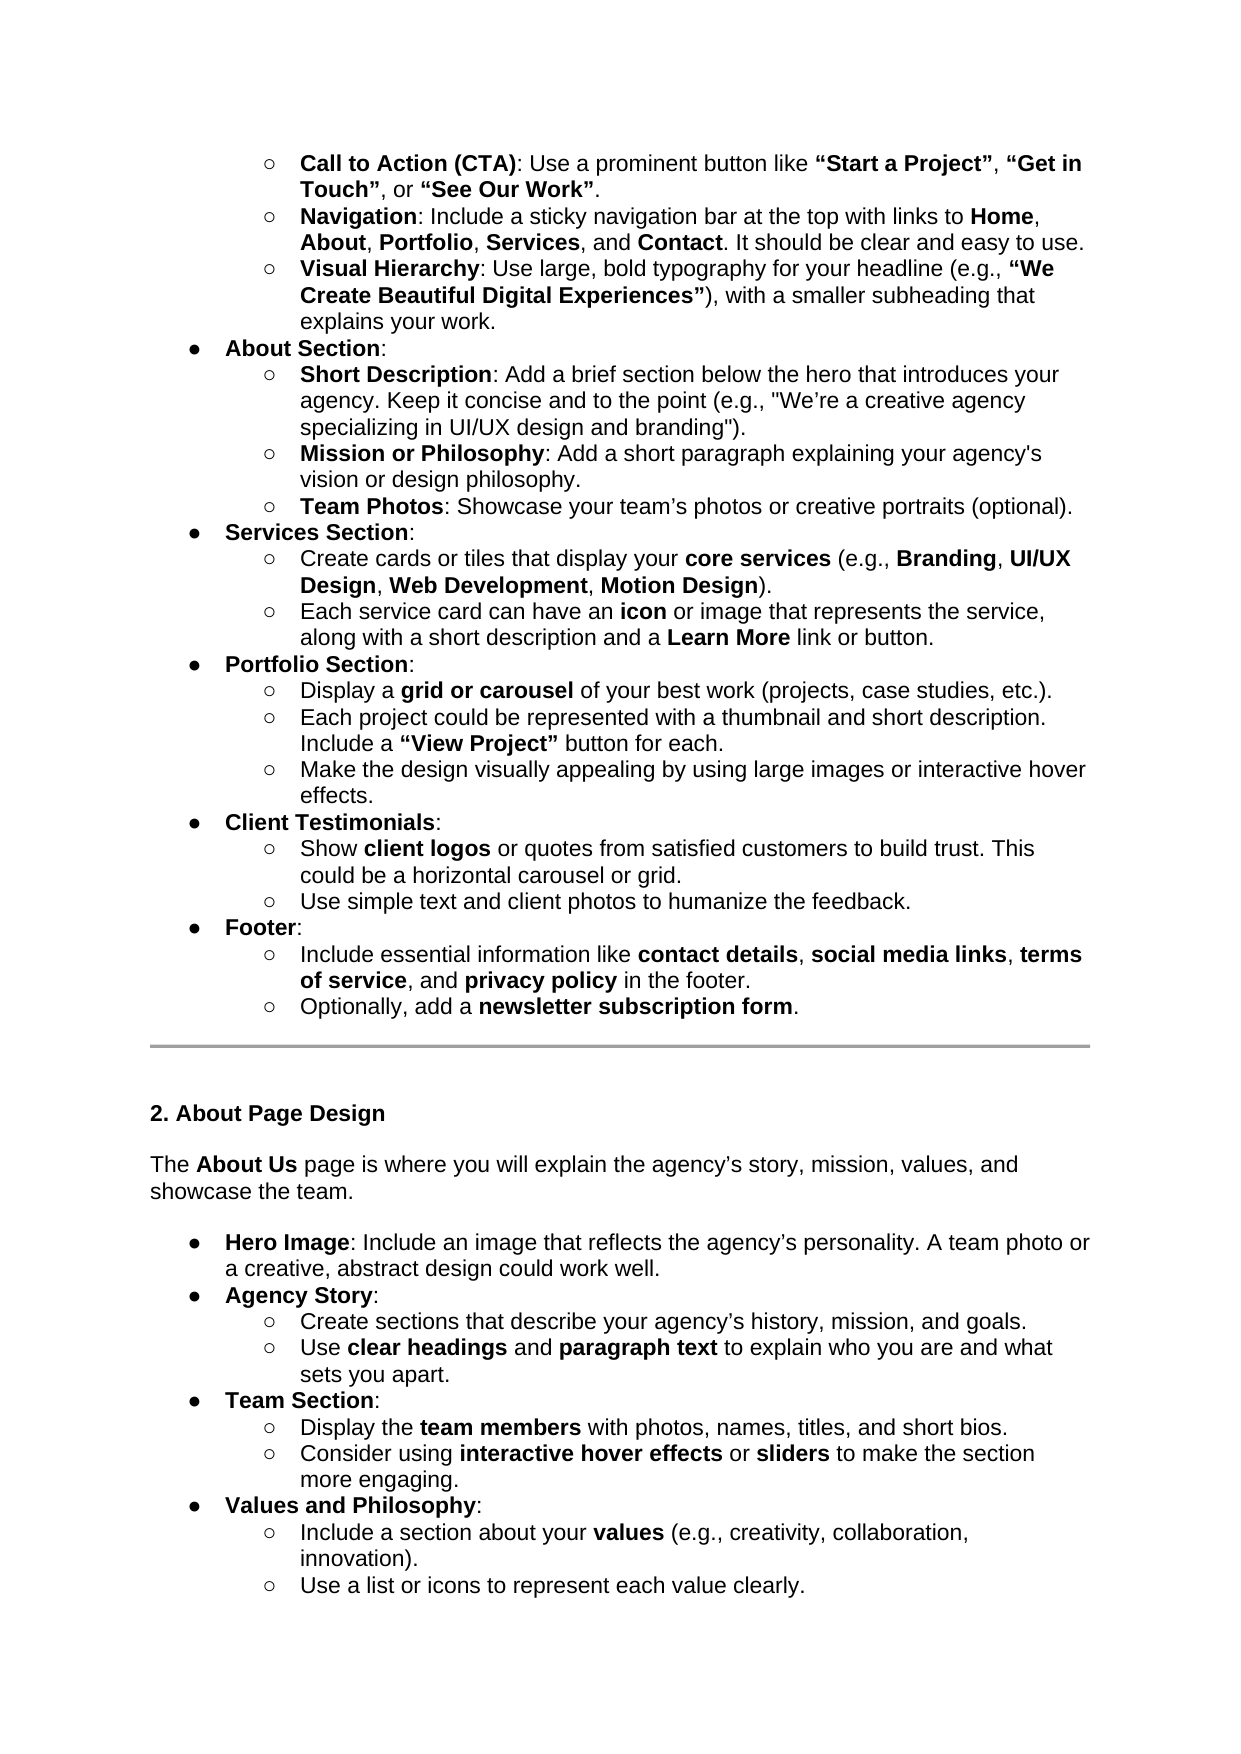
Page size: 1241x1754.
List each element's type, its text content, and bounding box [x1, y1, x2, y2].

list Client Testimonials: [187, 809, 1090, 835]
list Include essential information like contact details, social media links, terms of service, and privacy policy in the footer. [262, 941, 1090, 993]
list Each service card can have an icon or image that represents the service, along with a short description and a Learn More link or button. [262, 598, 1090, 651]
list About Section: [187, 334, 1090, 361]
list Values and Philosophy: [187, 1492, 1090, 1519]
list Optionally, add a newsletter subscription form. [262, 993, 1090, 1020]
list Use clear headings and paragraph text to explain who you are and what sets you apart. [262, 1334, 1090, 1387]
list Navigation: Include a sticky navigation bar at the top with links to Home, About, Portfolio, Services, and Contact. It should be clear and easy to use. [262, 203, 1090, 255]
list Mission or Philosophy: Add a short paragraph explaining your agency's vision or design philosophy. [262, 440, 1090, 493]
list Call to Action (CTA): Use a prominent button like “Start a Project”, “Get in Touch”, or “See Our Work”. [262, 150, 1090, 203]
list Visual Hierarchy: Use large, bold typography for your headline (e.g., “We Create Beautiful Digital Experiences”), with a smaller subheading that explains your work. [262, 255, 1090, 334]
list Hero Image: Include an image that reflects the agency’s personality. A team photo or a creative, abstract design could work well. [187, 1229, 1090, 1282]
list Show client logos or quotes from satisfied customers to build trust. This could be a horizontal carousel or grid. [262, 835, 1090, 888]
text The About Us page is where you will explain the agency’s story, mission, values, and showcase the team. [150, 1151, 1090, 1204]
list Services Section: [187, 519, 1090, 545]
list Team Photos: Showcase your team’s photos or creative portraits (optional). [262, 493, 1090, 519]
list Portfolio Section: [187, 651, 1090, 677]
list Use simple text and client photos to humanize the feedback. [262, 888, 1090, 914]
list Footer: [187, 914, 1090, 941]
list Include a section about your values (e.g., creativity, collaboration, innovation). [262, 1519, 1090, 1572]
list Each project could be represented with a thumbnail and short description. Include a “View Project” button for each. [262, 703, 1090, 756]
list Make the design visually appealing by using large images or interactive hover effects. [262, 756, 1090, 809]
subtitle 2. About Page Design [150, 1100, 1090, 1126]
list Create cards or tiles that display your core services (e.g., Branding, UI/UX Design, Web Development, Motion Design). [262, 545, 1090, 598]
list Use a list or icons to represent each value clearly. [262, 1572, 1090, 1598]
list Create sections that describe your agency’s history, mission, and goals. [262, 1308, 1090, 1334]
list Agency Story: [187, 1282, 1090, 1308]
list Consider using interactive hover effects or sliders to make the section more engaging. [262, 1440, 1090, 1492]
list Team Section: [187, 1387, 1090, 1413]
list Display a grid or carousel of your best work (projects, case studies, etc.). [262, 677, 1090, 703]
list Display the team members with photos, names, titles, and short bios. [262, 1413, 1090, 1440]
list Short Description: Add a brief section below the hero that introduces your agency. Keep it concise and to the point (e.g., "We’re a creative agency specializing in UI/UX design and branding"). [262, 361, 1090, 440]
